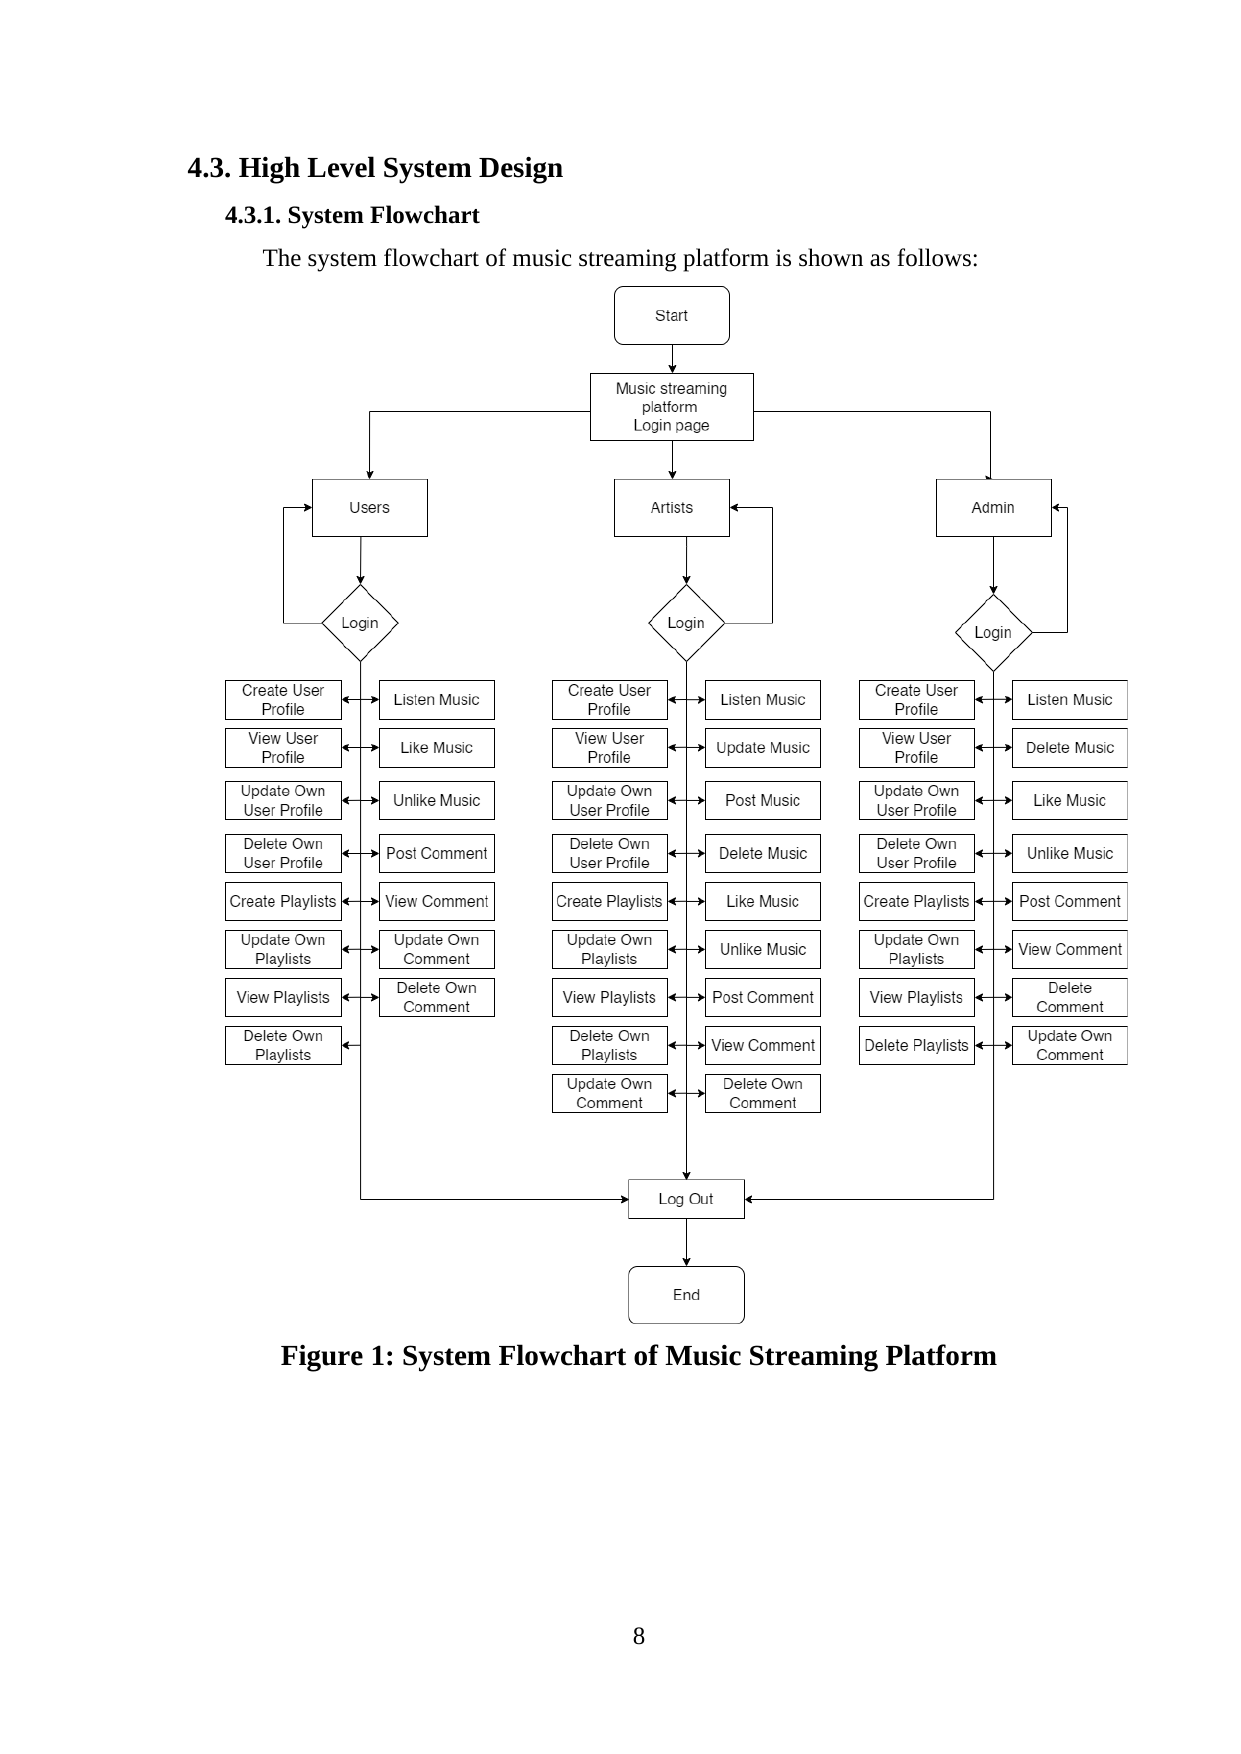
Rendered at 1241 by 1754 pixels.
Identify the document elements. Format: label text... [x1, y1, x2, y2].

text The system flowchart of music streaming platform is shown as follows: [225, 243, 1090, 272]
subtitle Figure 1: System Flowchart of Music Streaming Platform [187, 1338, 1090, 1371]
subtitle 4.3.1. System Flowchart [187, 200, 1090, 229]
picture [225, 286, 1128, 1324]
subtitle 4.3. High Level System Design [187, 150, 1090, 183]
